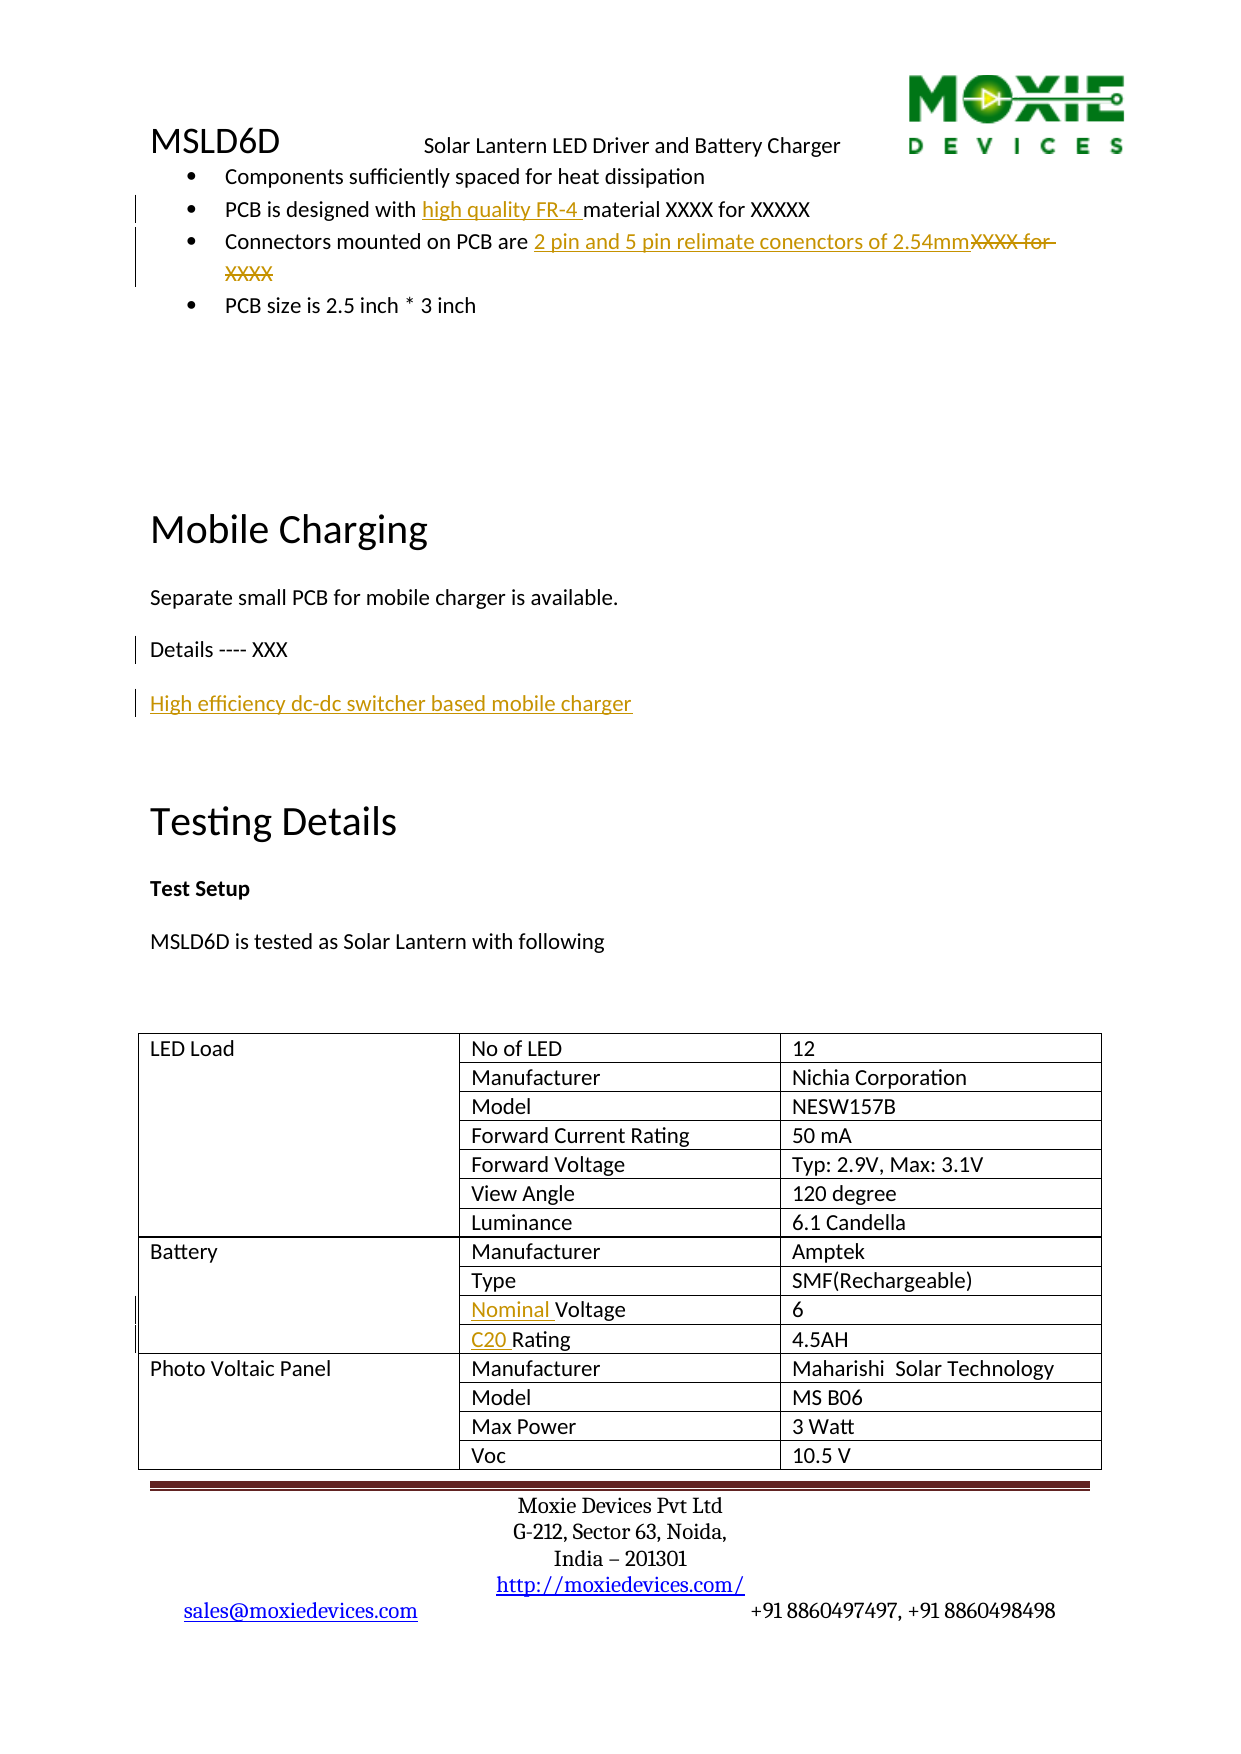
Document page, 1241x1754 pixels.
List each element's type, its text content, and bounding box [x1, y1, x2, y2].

table_cell Forward Current Rating [460, 1121, 780, 1149]
text MSLD6D is tested as Solar Lantern with following [150, 927, 1090, 955]
table_cell Model [460, 1383, 780, 1411]
table_cell Voc [460, 1441, 780, 1469]
text Mobile Charging [150, 503, 1090, 554]
list PCB size is 2.5 inch * 3 inch [187, 291, 1090, 319]
table_cell 120 degree [781, 1179, 1101, 1207]
list Components sufficiently spaced for heat dissipation [187, 162, 1090, 191]
text Separate small PCB for mobile charger is available. [150, 583, 1090, 611]
text Testing Details [150, 795, 1090, 846]
table_cell Voltage [460, 1296, 780, 1324]
table_header No of LED [460, 1034, 780, 1062]
table_cell NESW157B [781, 1092, 1101, 1120]
table_cell Maharishi Solar Technology [781, 1354, 1101, 1382]
table_cell 6 [781, 1296, 1101, 1324]
table_cell Max Power [460, 1412, 780, 1440]
table_cell Model [460, 1092, 780, 1120]
table_cell Manufacturer [460, 1354, 780, 1382]
table_cell 10.5 V [781, 1441, 1101, 1469]
table_cell MS B06 [781, 1383, 1101, 1411]
table_cell Amptek [781, 1238, 1101, 1266]
table_cell Type [460, 1267, 780, 1294]
table_cell 50 mA [781, 1121, 1101, 1149]
table_cell Forward Voltage [460, 1150, 780, 1178]
list Connectors mounted on PCB are [187, 227, 1090, 287]
table_cell 4.5AH [781, 1325, 1101, 1353]
table_cell Luminance [460, 1209, 780, 1236]
table_cell 6.1 Candella [781, 1209, 1101, 1236]
table_cell Battery [139, 1238, 459, 1353]
list PCB is designed with material XXXX for XXXXX [187, 195, 1090, 223]
table_cell Typ: 2.9V, Max: 3.1V [781, 1150, 1101, 1178]
text Details ---- XXX [150, 636, 1090, 664]
table_cell Rating [460, 1325, 780, 1353]
table_cell Manufacturer [460, 1238, 780, 1266]
picture [909, 75, 1125, 154]
table_header 12 [781, 1034, 1101, 1062]
table_cell 3 Watt [781, 1412, 1101, 1440]
table_cell View Angle [460, 1179, 780, 1207]
text Test Setup [150, 874, 1090, 902]
table_cell Photo Voltaic Panel [139, 1354, 459, 1469]
table_cell SMF(Rechargeable) [781, 1267, 1101, 1294]
table_header LED Load [139, 1034, 459, 1236]
table_cell Nichia Corporation [781, 1063, 1101, 1091]
table_cell Manufacturer [460, 1063, 780, 1091]
